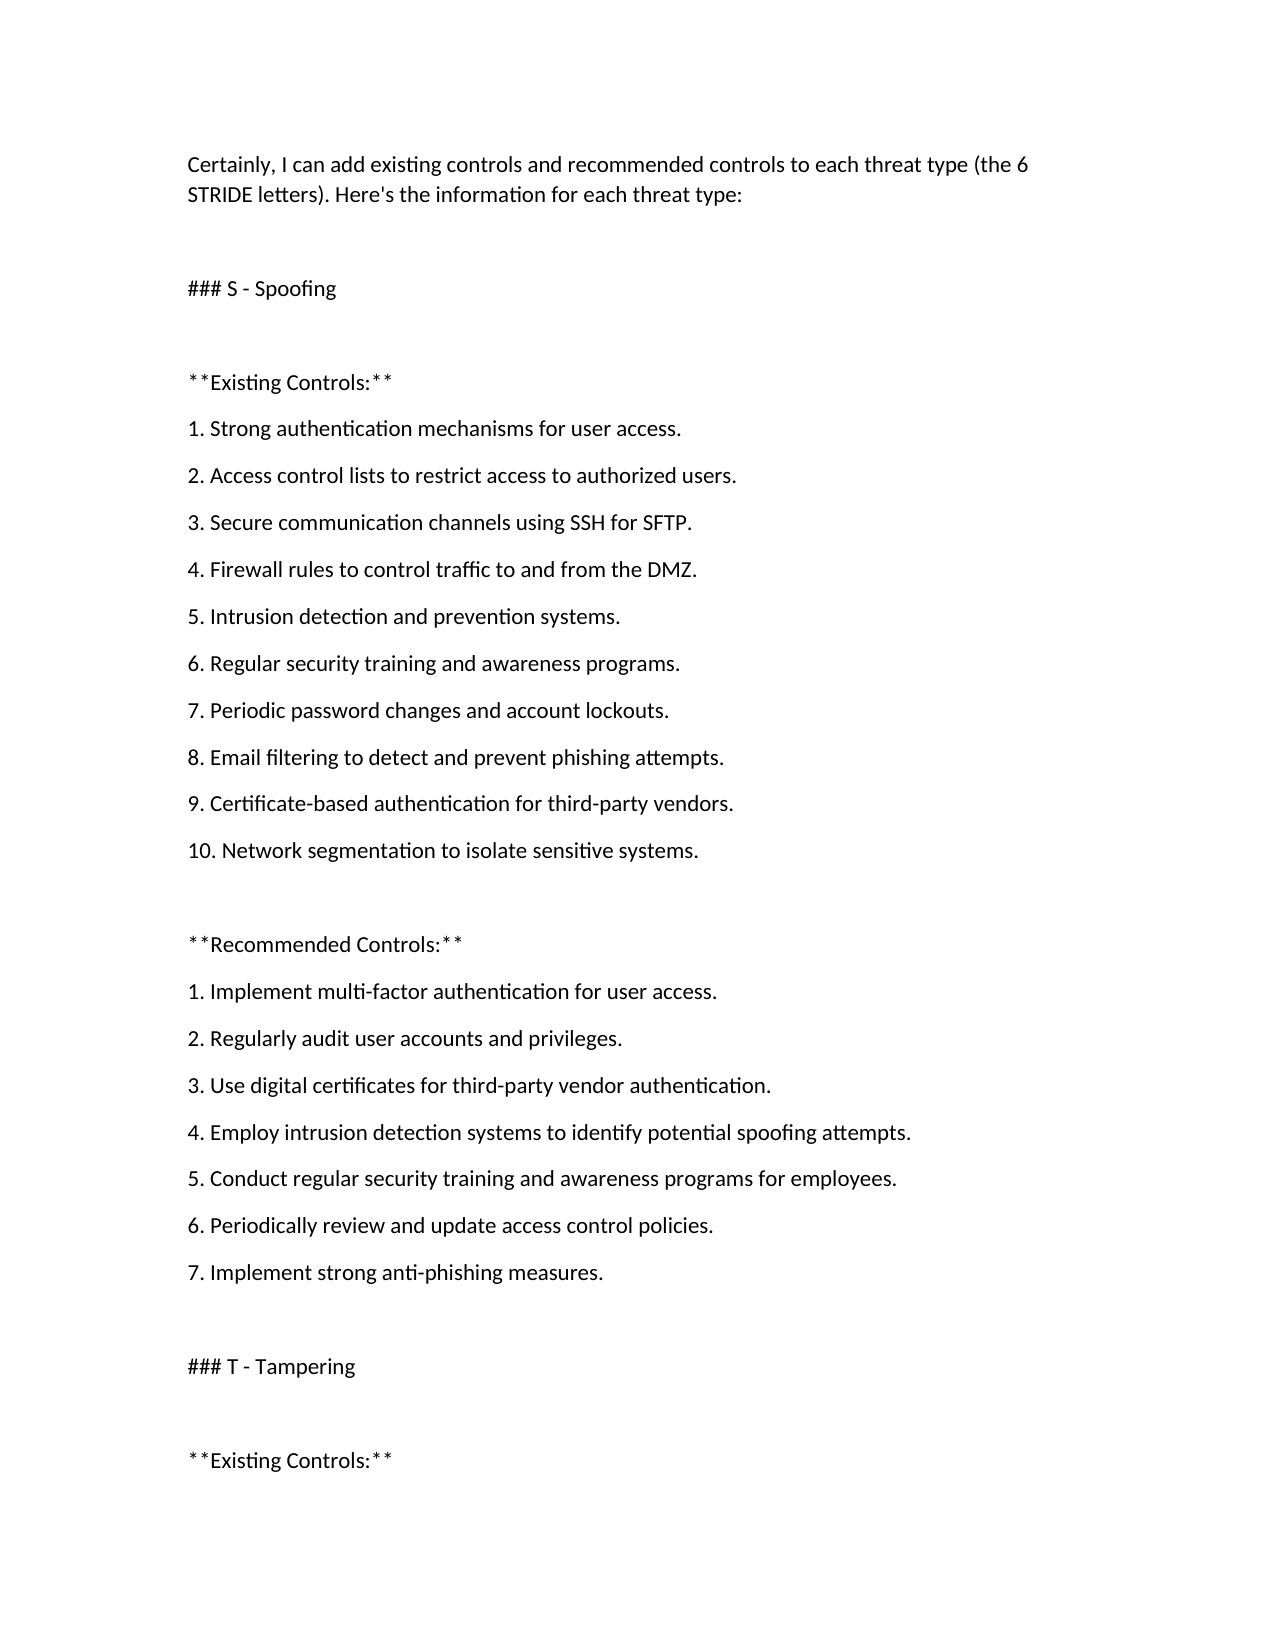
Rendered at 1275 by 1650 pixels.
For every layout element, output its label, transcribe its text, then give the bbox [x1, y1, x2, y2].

text **Existing Controls:** [187, 368, 1087, 396]
text 10. Network segmentation to isolate sensitive systems. [187, 836, 1087, 864]
text 7. Implement strong anti-phishing measures. [187, 1258, 1087, 1286]
text 7. Periodic password changes and account lockouts. [187, 696, 1087, 724]
text **Recommended Controls:** [187, 930, 1087, 958]
text 3. Secure communication channels using SSH for SFTP. [187, 508, 1087, 536]
text 9. Certificate-based authentication for third-party vendors. [187, 789, 1087, 818]
text 5. Intrusion detection and prevention systems. [187, 602, 1087, 630]
text 3. Use digital certificates for third-party vendor authentication. [187, 1071, 1087, 1099]
text 8. Email filtering to detect and prevent phishing attempts. [187, 743, 1087, 771]
text ### S - Spoofing [187, 274, 1087, 302]
text 1. Implement multi-factor authentication for user access. [187, 977, 1087, 1005]
text 6. Regular security training and awareness programs. [187, 649, 1087, 677]
text Certainly, I can add existing controls and recommended controls to each threat type (the 6 STRIDE letters). Here's the information for each threat type: [187, 150, 1087, 208]
text 2. Regularly audit user accounts and privileges. [187, 1024, 1087, 1052]
text **Existing Controls:** [187, 1446, 1087, 1474]
text 1. Strong authentication mechanisms for user access. [187, 414, 1087, 443]
text ### T - Tampering [187, 1352, 1087, 1380]
text 6. Periodically review and update access control policies. [187, 1211, 1087, 1239]
text 2. Access control lists to restrict access to authorized users. [187, 461, 1087, 489]
text 4. Firewall rules to control traffic to and from the DMZ. [187, 555, 1087, 583]
text 5. Conduct regular security training and awareness programs for employees. [187, 1164, 1087, 1193]
text 4. Employ intrusion detection systems to identify potential spoofing attempts. [187, 1118, 1087, 1146]
